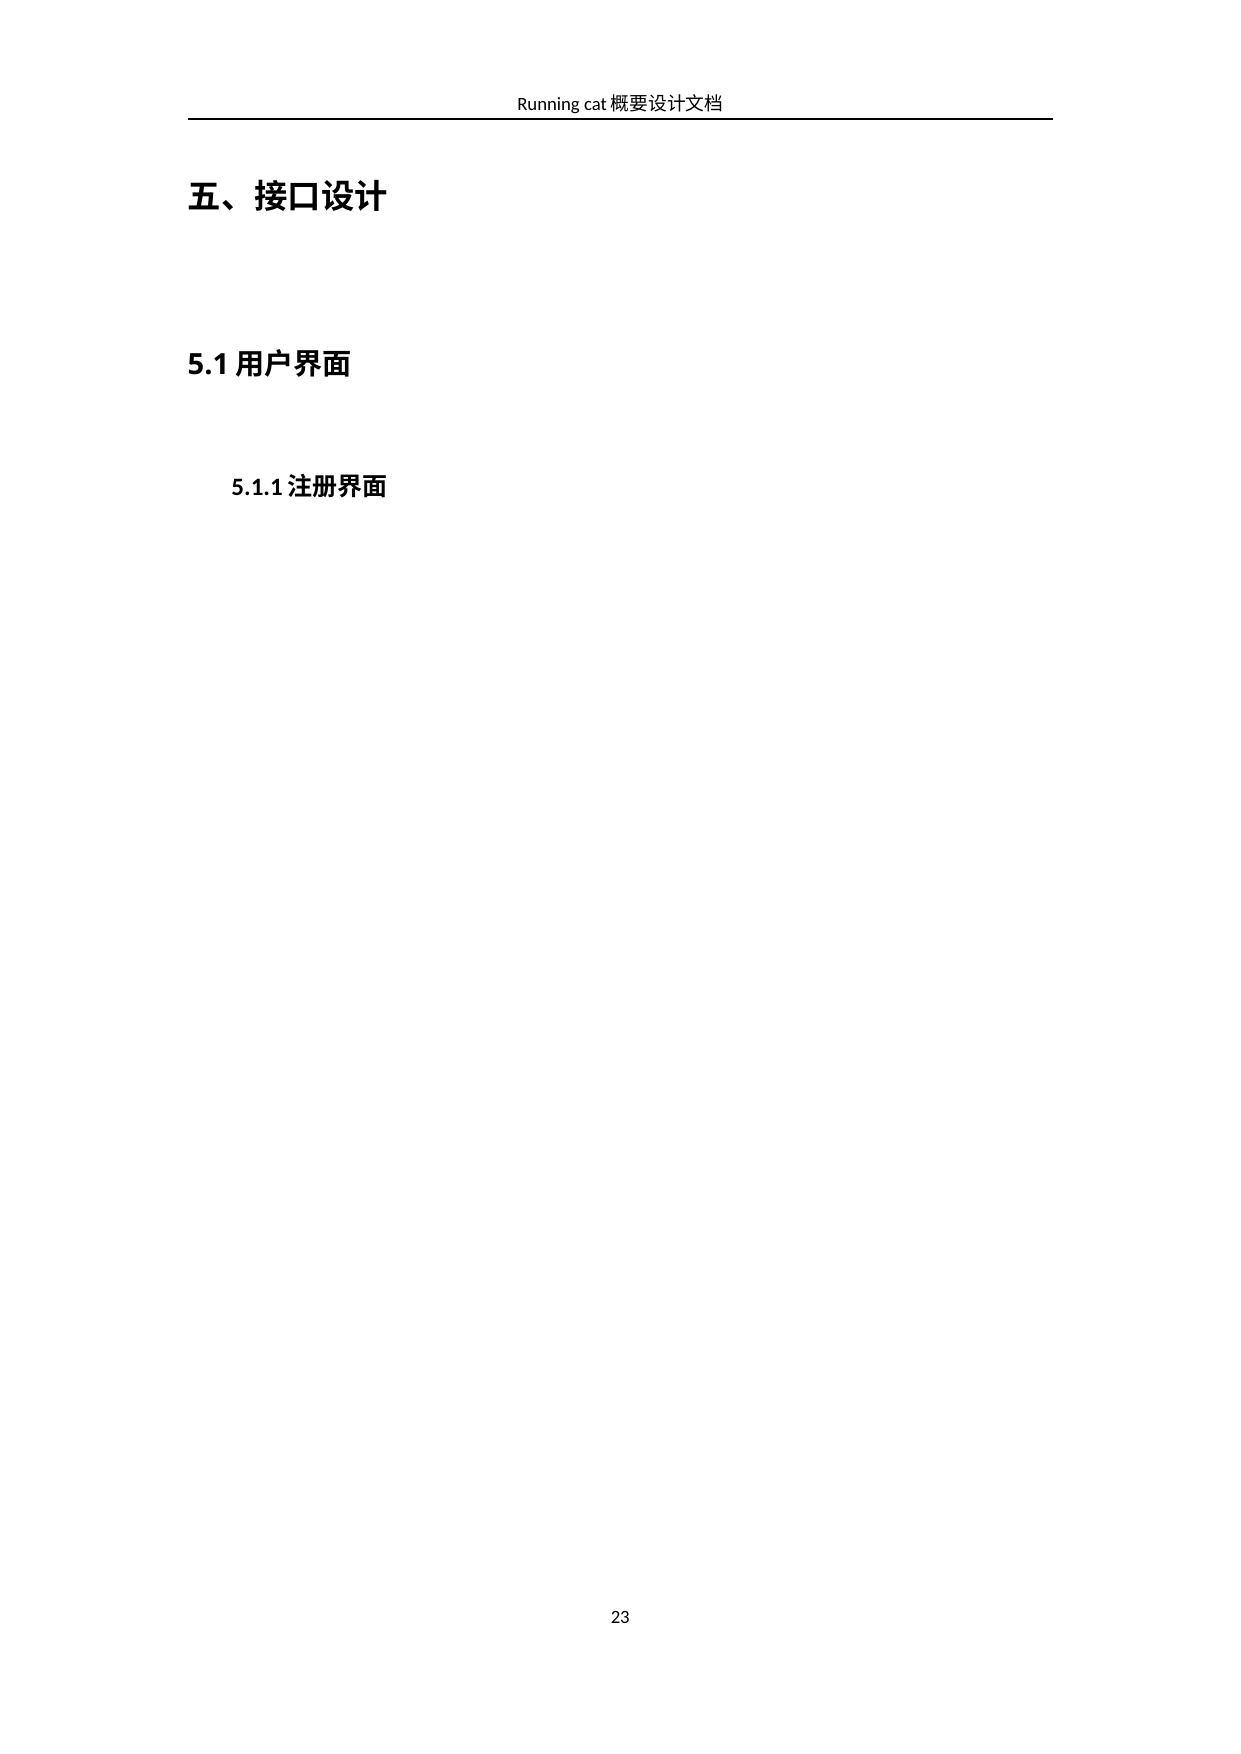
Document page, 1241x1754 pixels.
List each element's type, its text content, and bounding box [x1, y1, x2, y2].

subtitle 五、接口设计 [187, 162, 1053, 227]
subtitle 5.1用户界面 [187, 329, 1053, 394]
subtitle 5.1.1注册界面 [187, 452, 1053, 517]
